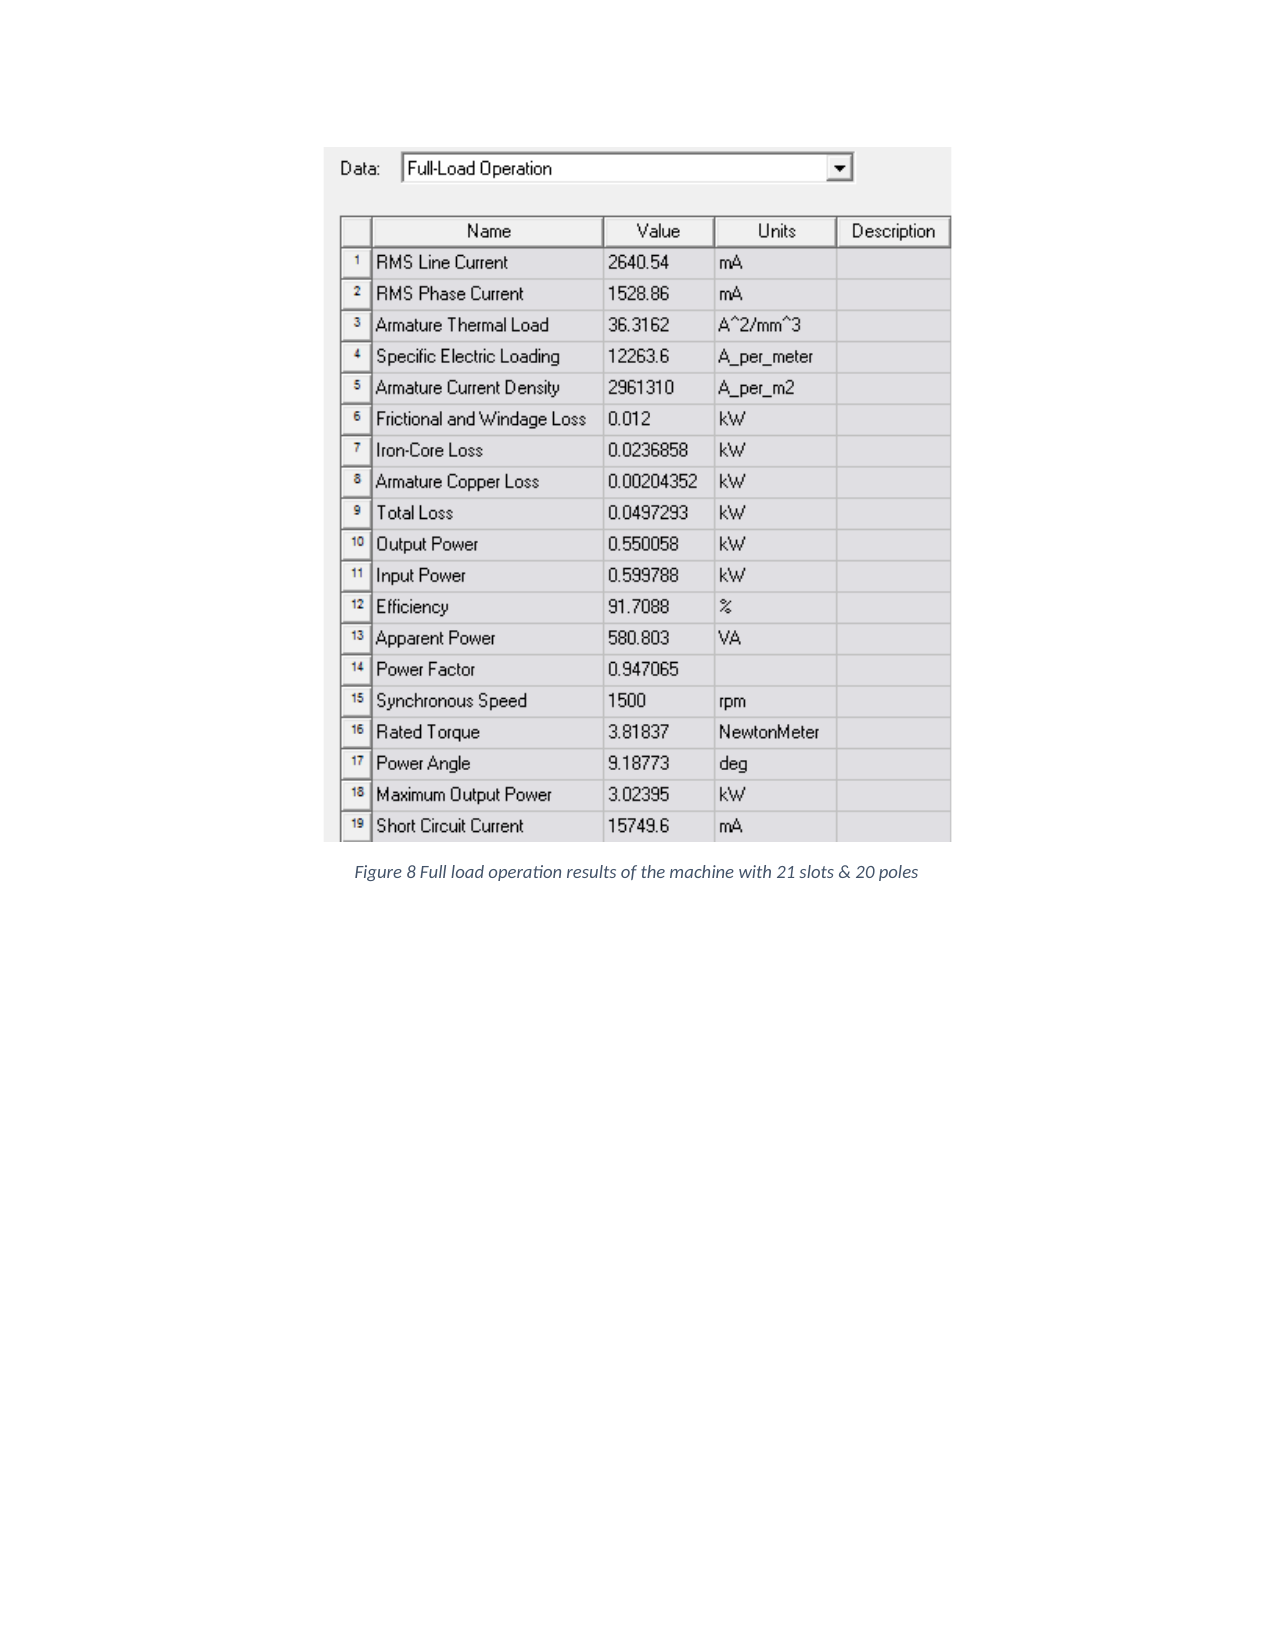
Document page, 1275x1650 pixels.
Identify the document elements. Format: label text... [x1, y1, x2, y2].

picture [323, 147, 952, 842]
text Figure 8 Full load operation results of the machine with 21 slots & 20 poles [148, 860, 1127, 883]
